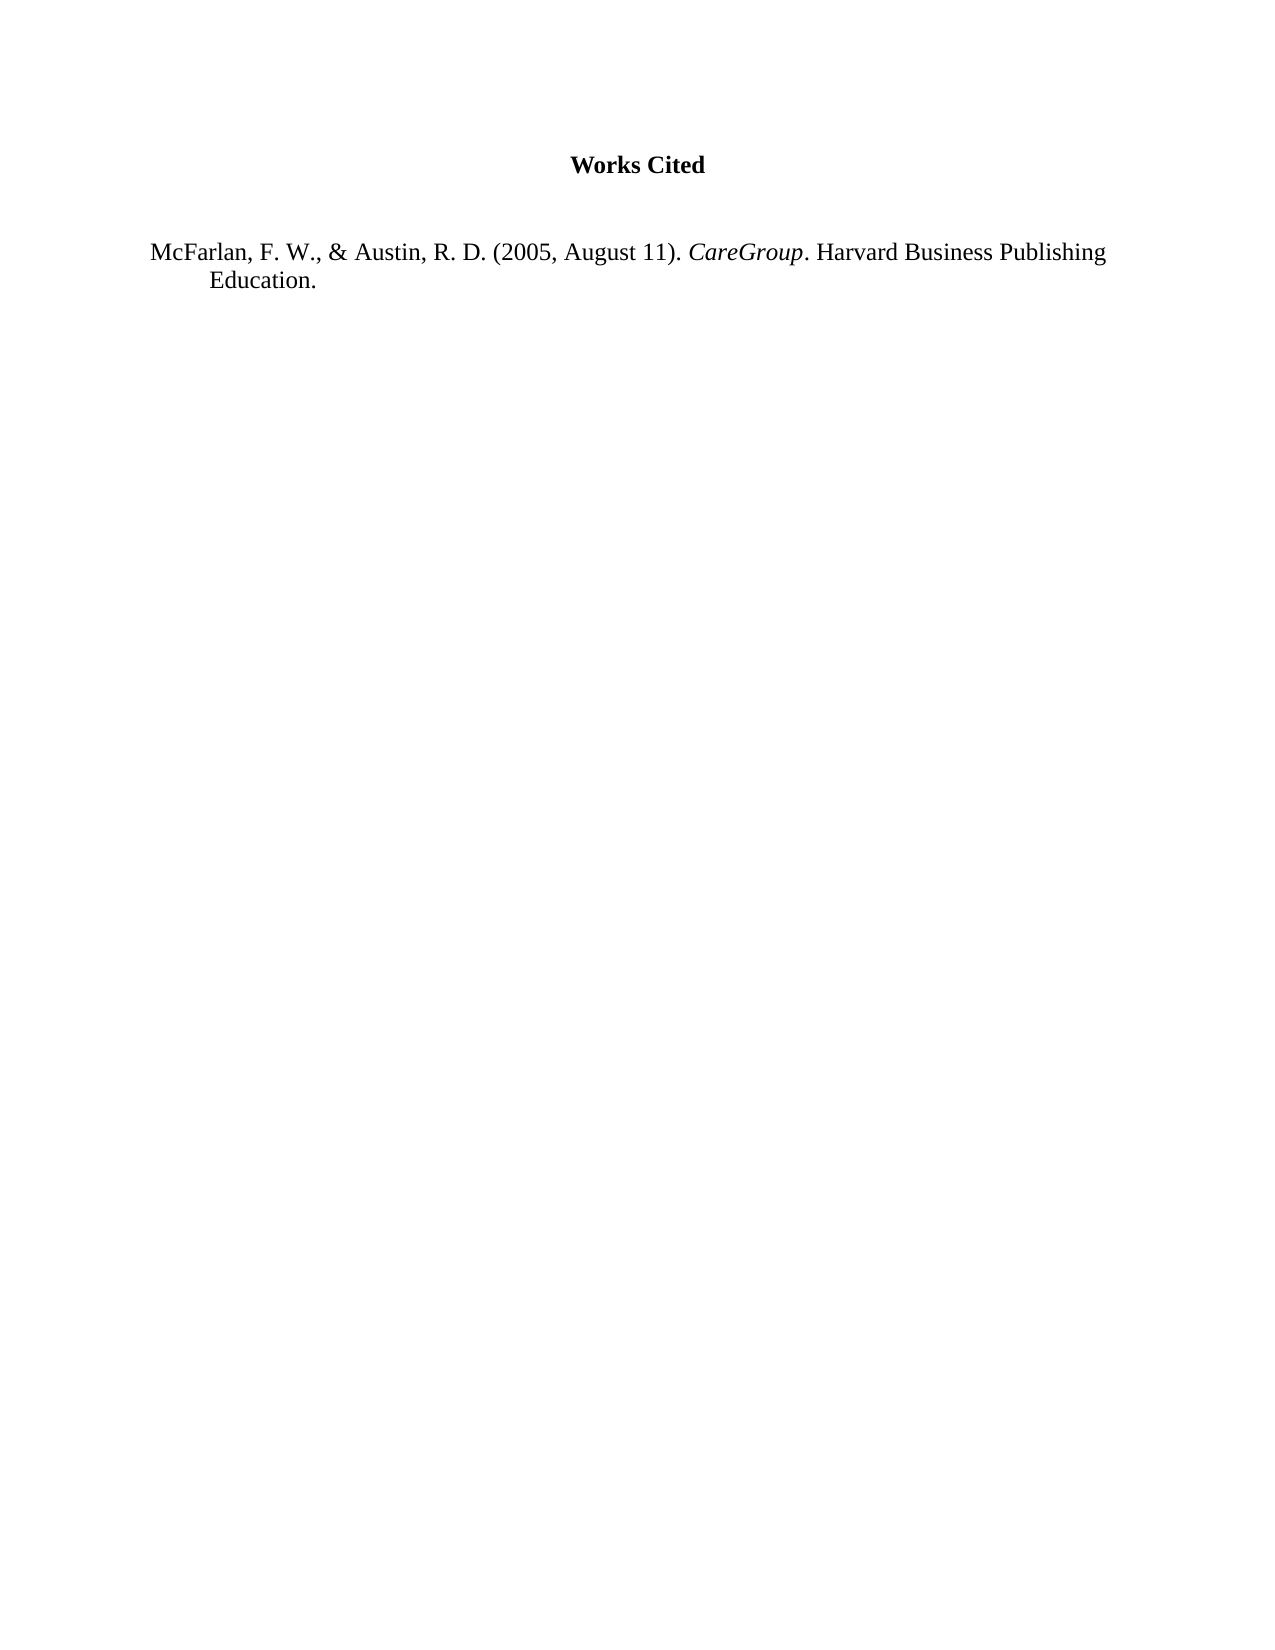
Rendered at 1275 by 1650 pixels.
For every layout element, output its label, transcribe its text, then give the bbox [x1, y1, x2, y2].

text Works Cited [150, 150, 1125, 179]
text McFarlan, F. W., & Austin, R. D. (2005, August 11). CareGroup. Harvard Business Publishing Education. [150, 237, 1125, 294]
